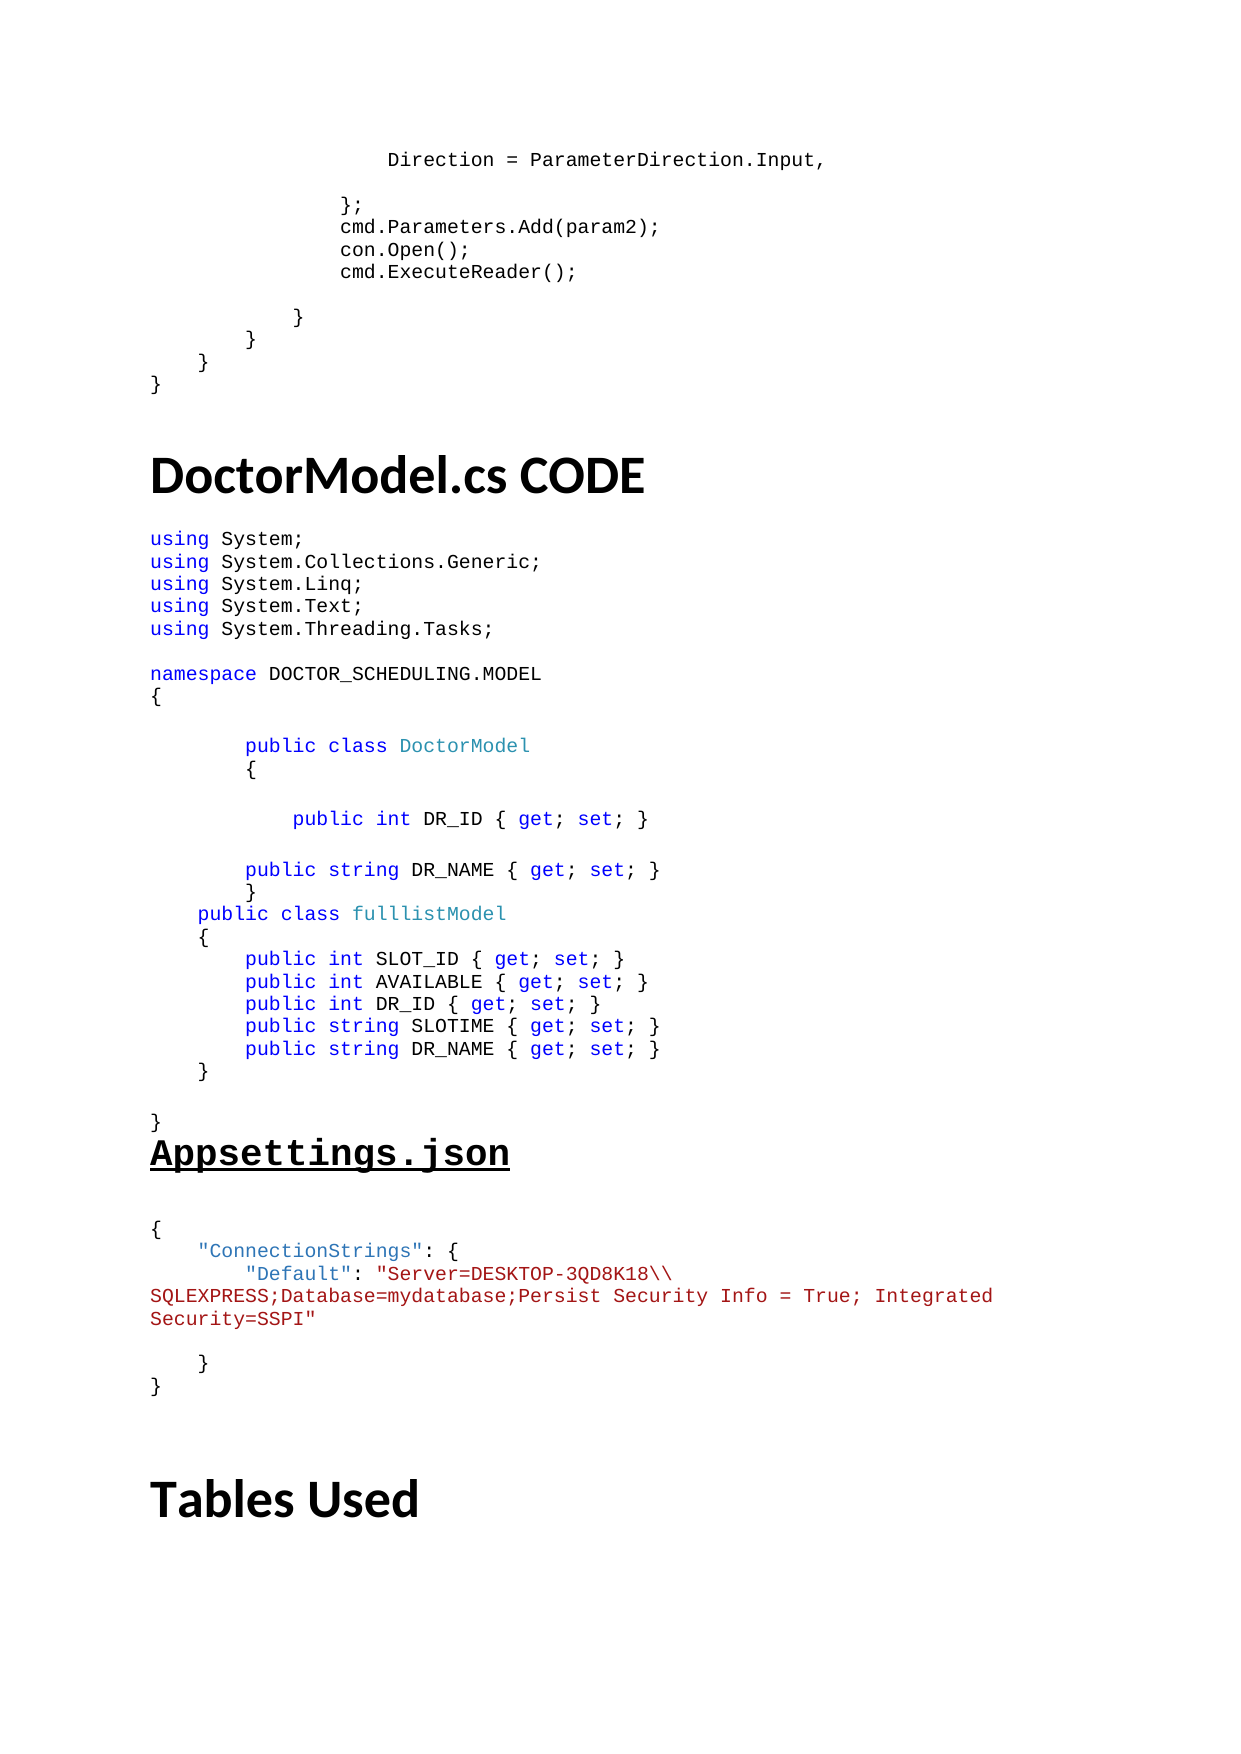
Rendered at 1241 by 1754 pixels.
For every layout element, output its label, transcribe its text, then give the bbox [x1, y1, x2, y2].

text } [150, 352, 1090, 374]
text { [150, 759, 1090, 781]
text public class DoctorModel [150, 736, 1090, 759]
text DoctorModel.cs CODE [150, 441, 1090, 507]
text public int DR_ID { get; set; } [150, 994, 1090, 1016]
text { [150, 927, 1090, 949]
text { [150, 1219, 1090, 1241]
text } [150, 1061, 1090, 1083]
text cmd.ExecuteReader(); [150, 262, 1090, 284]
text con.Open(); [150, 239, 1090, 262]
text { [150, 686, 1090, 708]
text } [150, 329, 1090, 352]
text public string SLOTIME { get; set; } [150, 1016, 1090, 1039]
text Appsettings.json [150, 1134, 1090, 1176]
text public int AVAILABLE { get; set; } [150, 972, 1090, 994]
text } [150, 374, 1090, 396]
text "Default": "Server=DESKTOP-3QD8K18\\SQLEXPRESS;Database=mydatabase;Persist Security Info = True; Integrated Security=SSPI" [150, 1264, 1090, 1331]
text } [150, 882, 1090, 904]
text public int SLOT_ID { get; set; } [150, 949, 1090, 972]
text } [150, 1376, 1090, 1398]
text using System.Threading.Tasks; [150, 619, 1090, 641]
text } [150, 1112, 1090, 1134]
text } [150, 307, 1090, 329]
text public class fulllistModel [150, 904, 1090, 927]
text Direction = ParameterDirection.Input, [150, 150, 1090, 172]
text cmd.Parameters.Add(param2); [150, 217, 1090, 239]
text "ConnectionStrings": { [150, 1241, 1090, 1264]
text public string DR_NAME { get; set; } [150, 1039, 1090, 1061]
text using System.Collections.Generic; [150, 552, 1090, 574]
text using System.Text; [150, 596, 1090, 619]
text } [150, 1353, 1090, 1376]
text Tables Used [150, 1465, 1090, 1531]
text public string DR_NAME { get; set; } [150, 859, 1090, 882]
text namespace DOCTOR_SCHEDULING.MODEL [150, 663, 1090, 686]
text using System; [150, 529, 1090, 552]
text }; [150, 195, 1090, 217]
text public int DR_ID { get; set; } [150, 809, 1090, 832]
text using System.Linq; [150, 574, 1090, 596]
